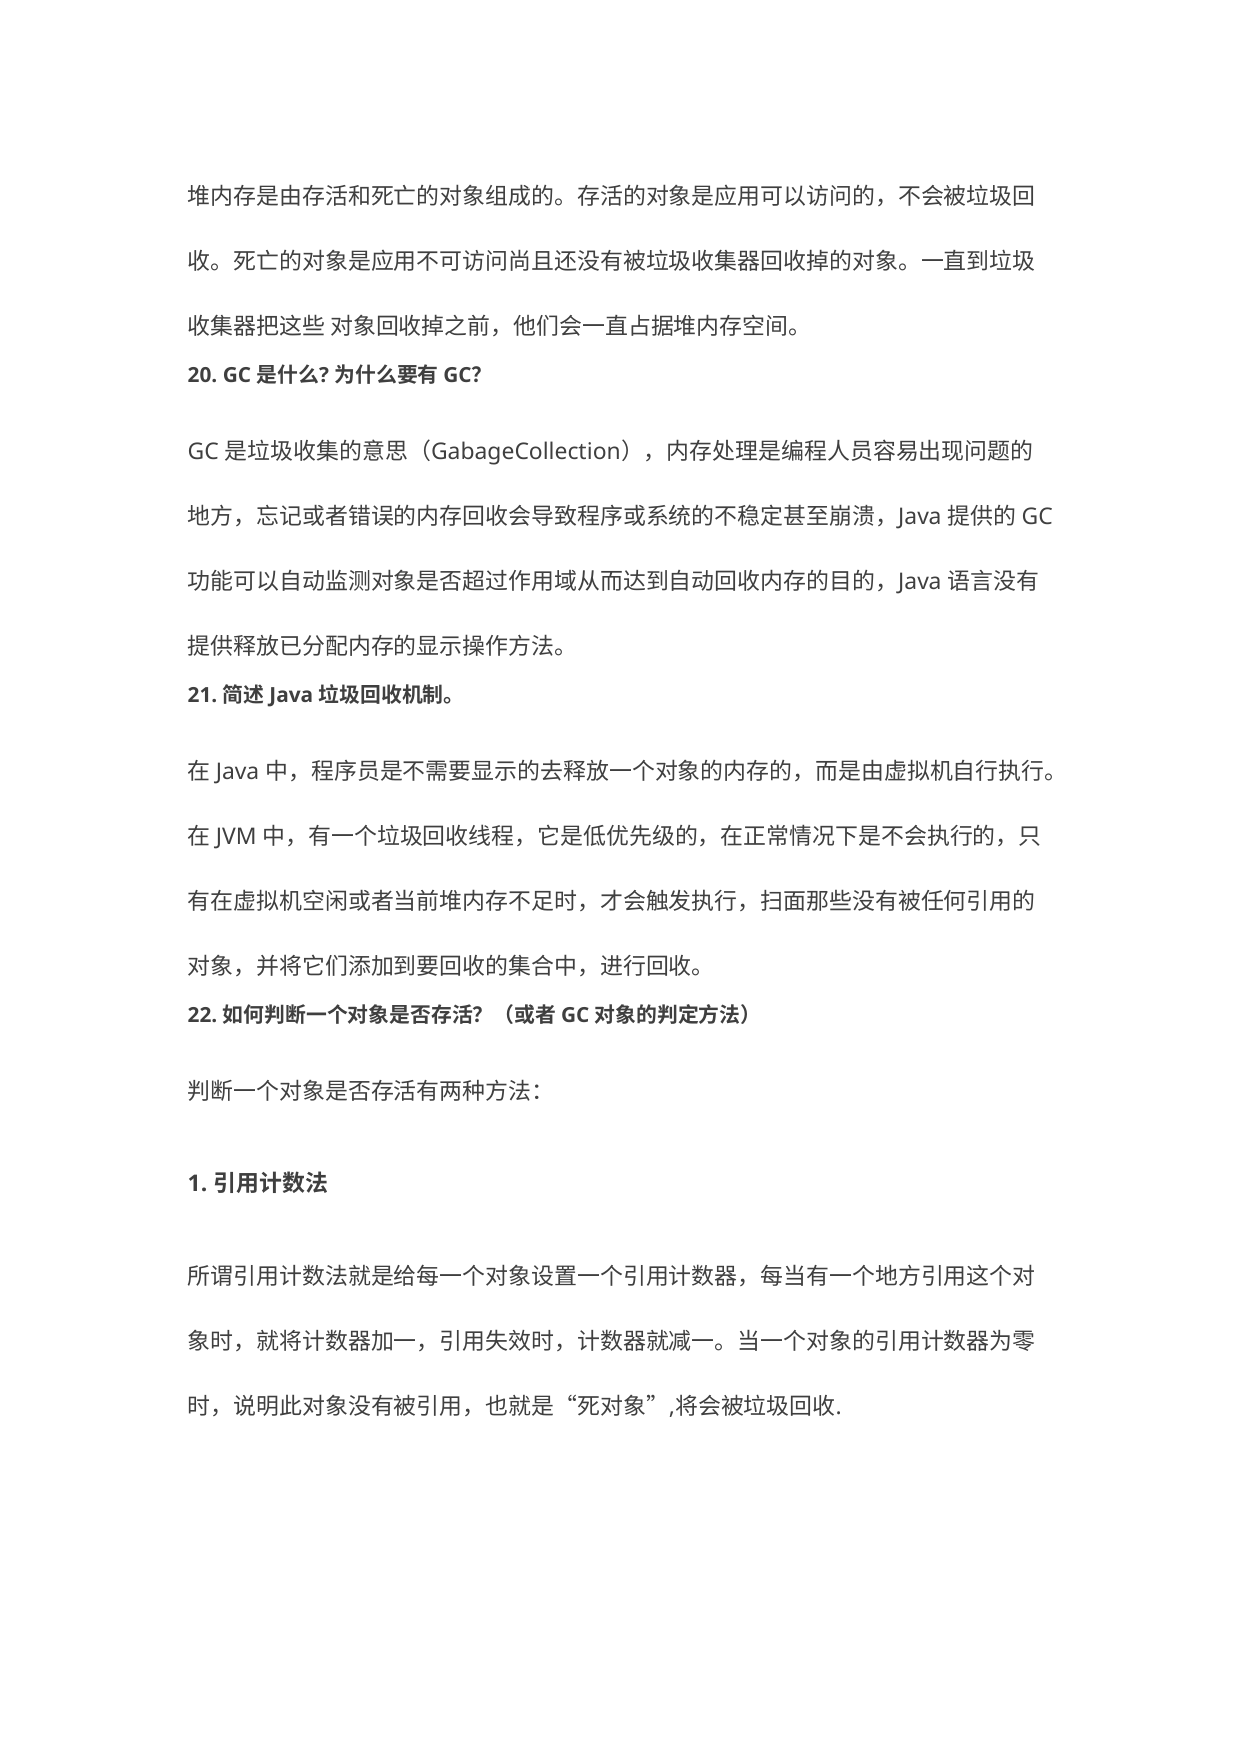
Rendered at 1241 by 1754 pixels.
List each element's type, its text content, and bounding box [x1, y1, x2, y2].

text 在 Java 中，程序员是不需要显示的去释放一个对象的内存的，而是由虚拟机自行执行。在 JVM 中，有一个垃圾回收线程，它是低优先级的，在正常情况下是不会执行的，只有在虚拟机空闲或者当前堆内存不足时，才会触发执行，扫面那些没有被任何引用的对象，并将它们添加到要回收的集合中，进行回收。 [187, 737, 1053, 997]
text 堆内存是由存活和死亡的对象组成的。存活的对象是应用可以访问的，不会被垃圾回收。死亡的对象是应用不可访问尚且还没有被垃圾收集器回收掉的对象。一直到垃圾收集器把这些 对象回收掉之前，他们会一直占据堆内存空间。 [187, 162, 1053, 357]
text 判断一个对象是否存活有两种方法： [187, 1057, 1053, 1122]
text 20. GC 是什么? 为什么要有 GC？ [187, 357, 1053, 389]
text GC 是垃圾收集的意思（GabageCollection），内存处理是编程人员容易出现问题的地方，忘记或者错误的内存回收会导致程序或系统的不稳定甚至崩溃，Java 提供的 GC 功能可以自动监测对象是否超过作用域从而达到自动回收内存的目的，Java 语言没有提供释放已分配内存的显示操作方法。 [187, 417, 1053, 677]
text 1. 引用计数法 [187, 1149, 1053, 1214]
text 所谓引用计数法就是给每一个对象设置一个引用计数器，每当有一个地方引用这个对象时，就将计数器加一，引用失效时，计数器就减一。当一个对象的引用计数器为零时，说明此对象没有被引用，也就是“死对象”,将会被垃圾回收. [187, 1242, 1053, 1437]
text 21. 简述 Java 垃圾回收机制。 [187, 677, 1053, 709]
text 22. 如何判断一个对象是否存活？（或者 GC 对象的判定方法） [187, 997, 1053, 1029]
